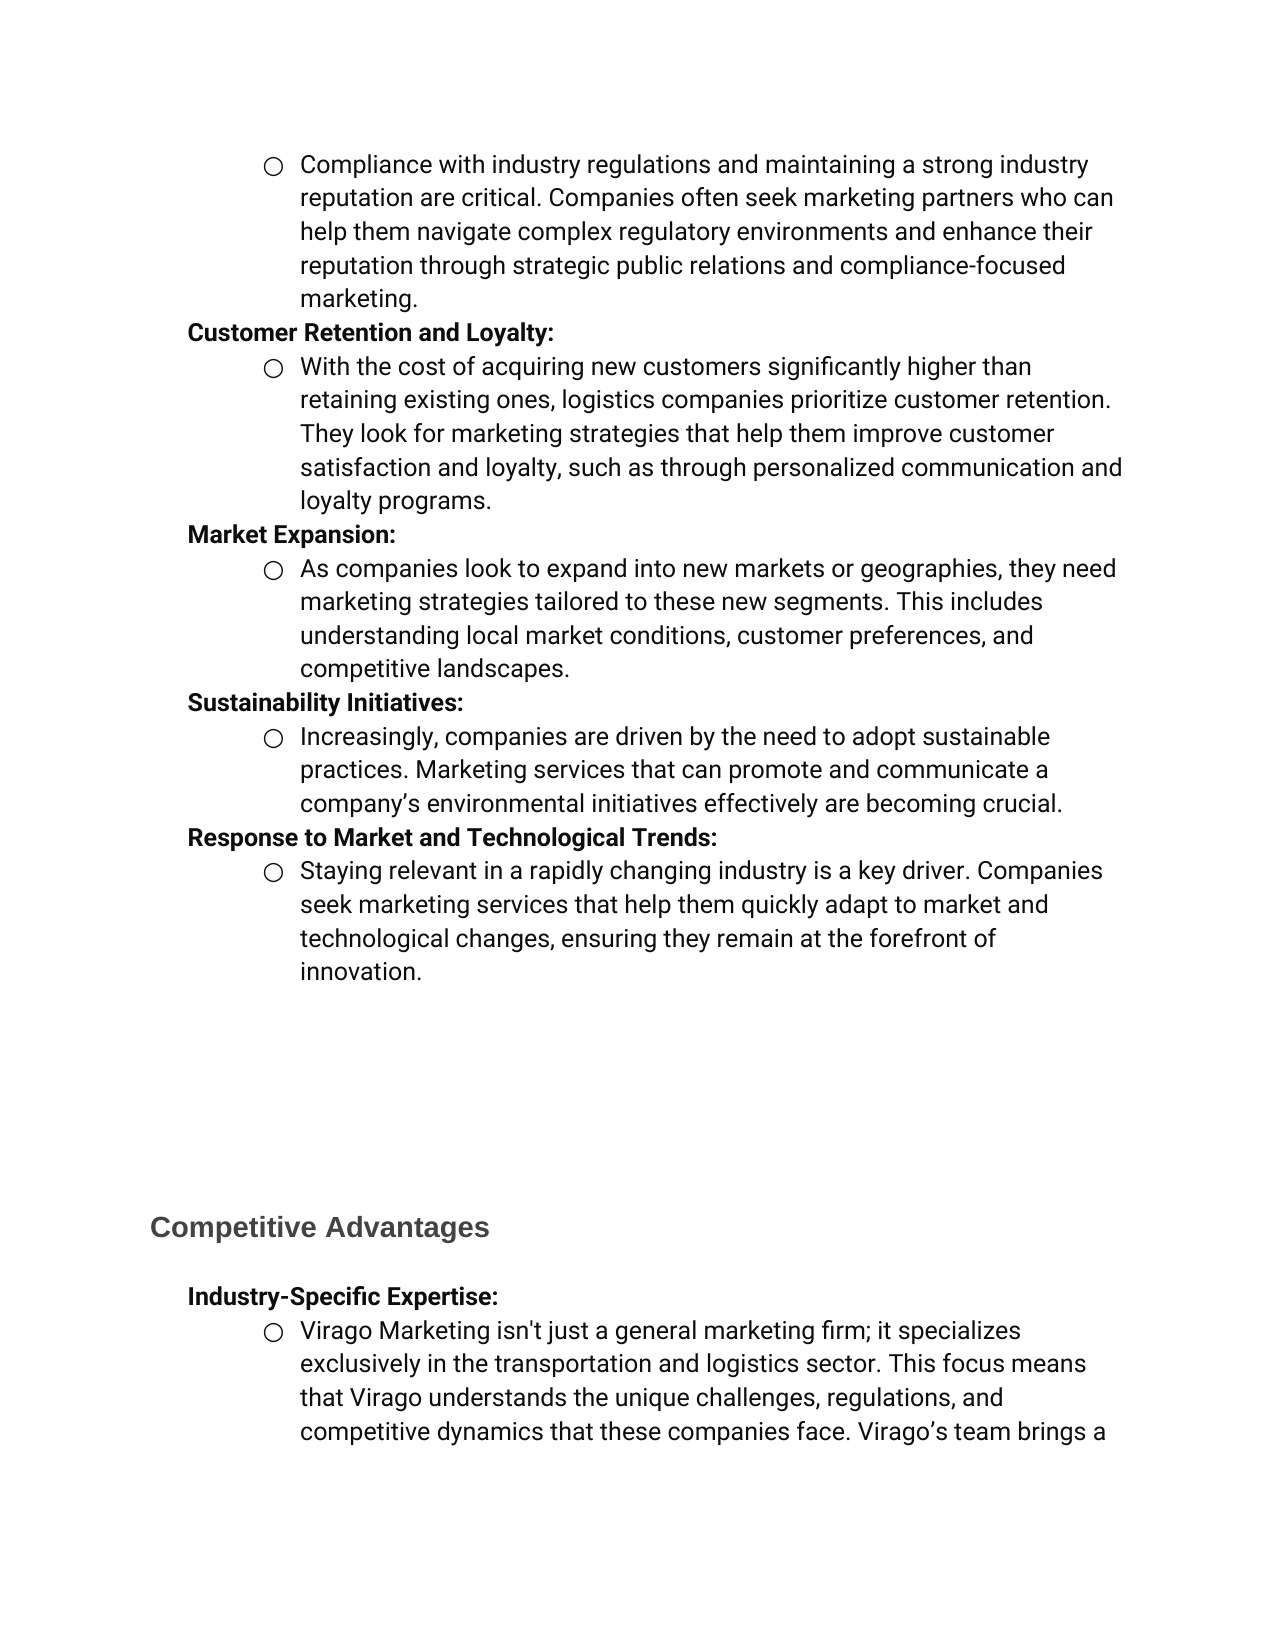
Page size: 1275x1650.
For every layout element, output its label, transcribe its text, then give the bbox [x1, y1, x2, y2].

list Market Expansion: [187, 520, 1125, 549]
list Response to Market and Technological Trends: [187, 823, 1125, 852]
list Industry-Specific Expertise: [187, 1282, 1125, 1312]
list With the cost of acquiring new customers significantly higher than retaining existing ones, logistics companies prioritize customer retention. They look for marketing strategies that help them improve customer satisfaction and loyalty, such as through personalized communication and loyalty programs. [262, 352, 1125, 516]
list Compliance with industry regulations and maintaining a strong industry reputation are critical. Companies often seek marketing partners who can help them navigate complex regulatory environments and enhance their reputation through strategic public relations and compliance-focused marketing. [262, 150, 1125, 314]
list As companies look to expand into new markets or geographies, they need marketing strategies tailored to these new segments. This includes understanding local market conditions, customer preferences, and competitive landscapes. [262, 554, 1125, 684]
list Staying relevant in a rapidly changing industry is a key driver. Companies seek marketing services that help them quickly adapt to market and technological changes, ensuring they remain at the forefront of innovation. [262, 857, 1125, 987]
list Sustainability Initiatives: [187, 688, 1125, 718]
list Increasingly, companies are driven by the need to adopt sustainable practices. Marketing services that can promote and communicate a company’s environmental initiatives effectively are becoming crucial. [262, 722, 1125, 818]
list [262, 1316, 1125, 1446]
subtitle Competitive Advantages [150, 1210, 1125, 1244]
list Customer Retention and Loyalty: [187, 318, 1125, 347]
